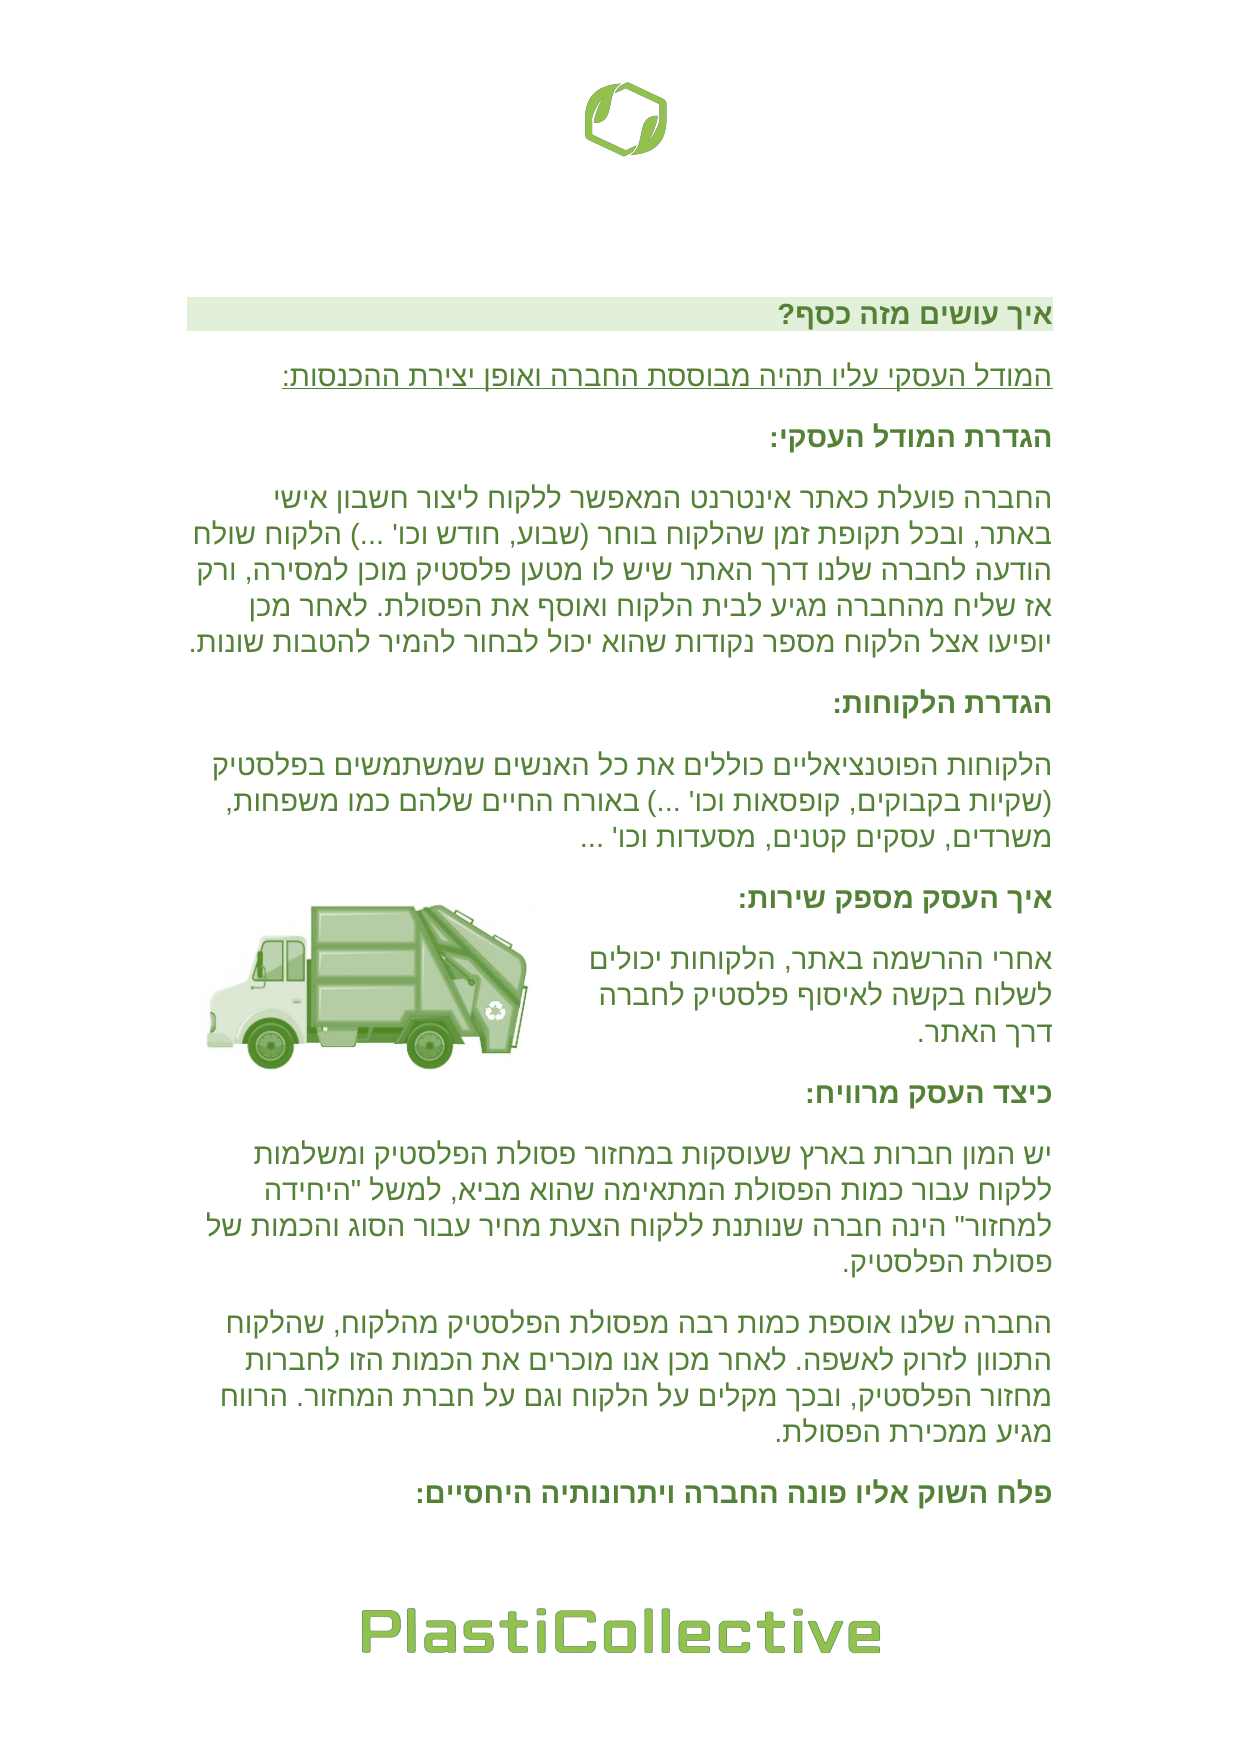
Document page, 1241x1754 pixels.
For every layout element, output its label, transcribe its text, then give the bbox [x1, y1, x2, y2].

text החברה שלנו אוספת כמות רבה מפסולת הפלסטיק מהלקוח, שהלקוח התכוון לזרוק לאשפה. לאחר מכן אנו מוכרים את הכמות הזו לחברות מחזור הפלסטיק, ובכך מקלים על הלקוח וגם על חברת המחזור. הרווח מגיע ממכירת הפסולת. [187, 1306, 1053, 1448]
picture [252, 1582, 988, 1681]
text המודל העסקי עליו תהיה מבוססת החברה ואופן יצירת ההכנסות: [187, 358, 1053, 392]
text איך עושים מזה כסף? [187, 297, 1053, 331]
text הגדרת המודל העסקי: [187, 420, 1053, 453]
text כיצד העסק מרוויח: [187, 1076, 1053, 1109]
text הגדרת הלקוחות: [187, 687, 1053, 720]
picture [550, 73, 690, 166]
text פלח השוק אליו פונה החברה ויתרונותיה היחסיים: [187, 1476, 1053, 1509]
text יש המון חברות בארץ שעוסקות במחזור פסולת הפלסטיק ומשלמות ללקוח עבור כמות הפסולת המתאימה שהוא מביא, למשל "היחידה למחזור" הינה חברה שנותנת ללקוח הצעת מחיר עבור הסוג והכמות של פסולת הפלסטיק. [187, 1137, 1053, 1279]
text אחרי ההרשמה באתר, הלקוחות יכולים לשלוח בקשה לאיסוף פלסטיק לחברה דרך האתר. [539, 942, 1053, 1048]
text איך העסק מספק שירות: [187, 881, 1053, 915]
text הלקוחות הפוטנציאליים כוללים את כל האנשים שמשתמשים בפלסטיק (שקיות בקבוקים, קופסאות וכו' ...) באורח החיים שלהם כמו משפחות, משרדים, עסקים קטנים, מסעדות וכו' ... [187, 748, 1053, 853]
text החברה פועלת כאתר אינטרנט המאפשר ללקוח ליצור חשבון אישי באתר, ובכל תקופת זמן שהלקוח בוחר (שבוע, חודש וכו' ...) הלקוח שולח הודעה לחברה שלנו דרך האתר שיש לו מטען פלסטיק מוכן למסירה, ורק אז שליח מהחברה מגיע לבית הלקוח ואוסף את הפסולת. לאחר מכן יופיעו אצל הלקוח מספר נקודות שהוא יכול לבחור להמיר להטבות שונות. [187, 481, 1053, 659]
